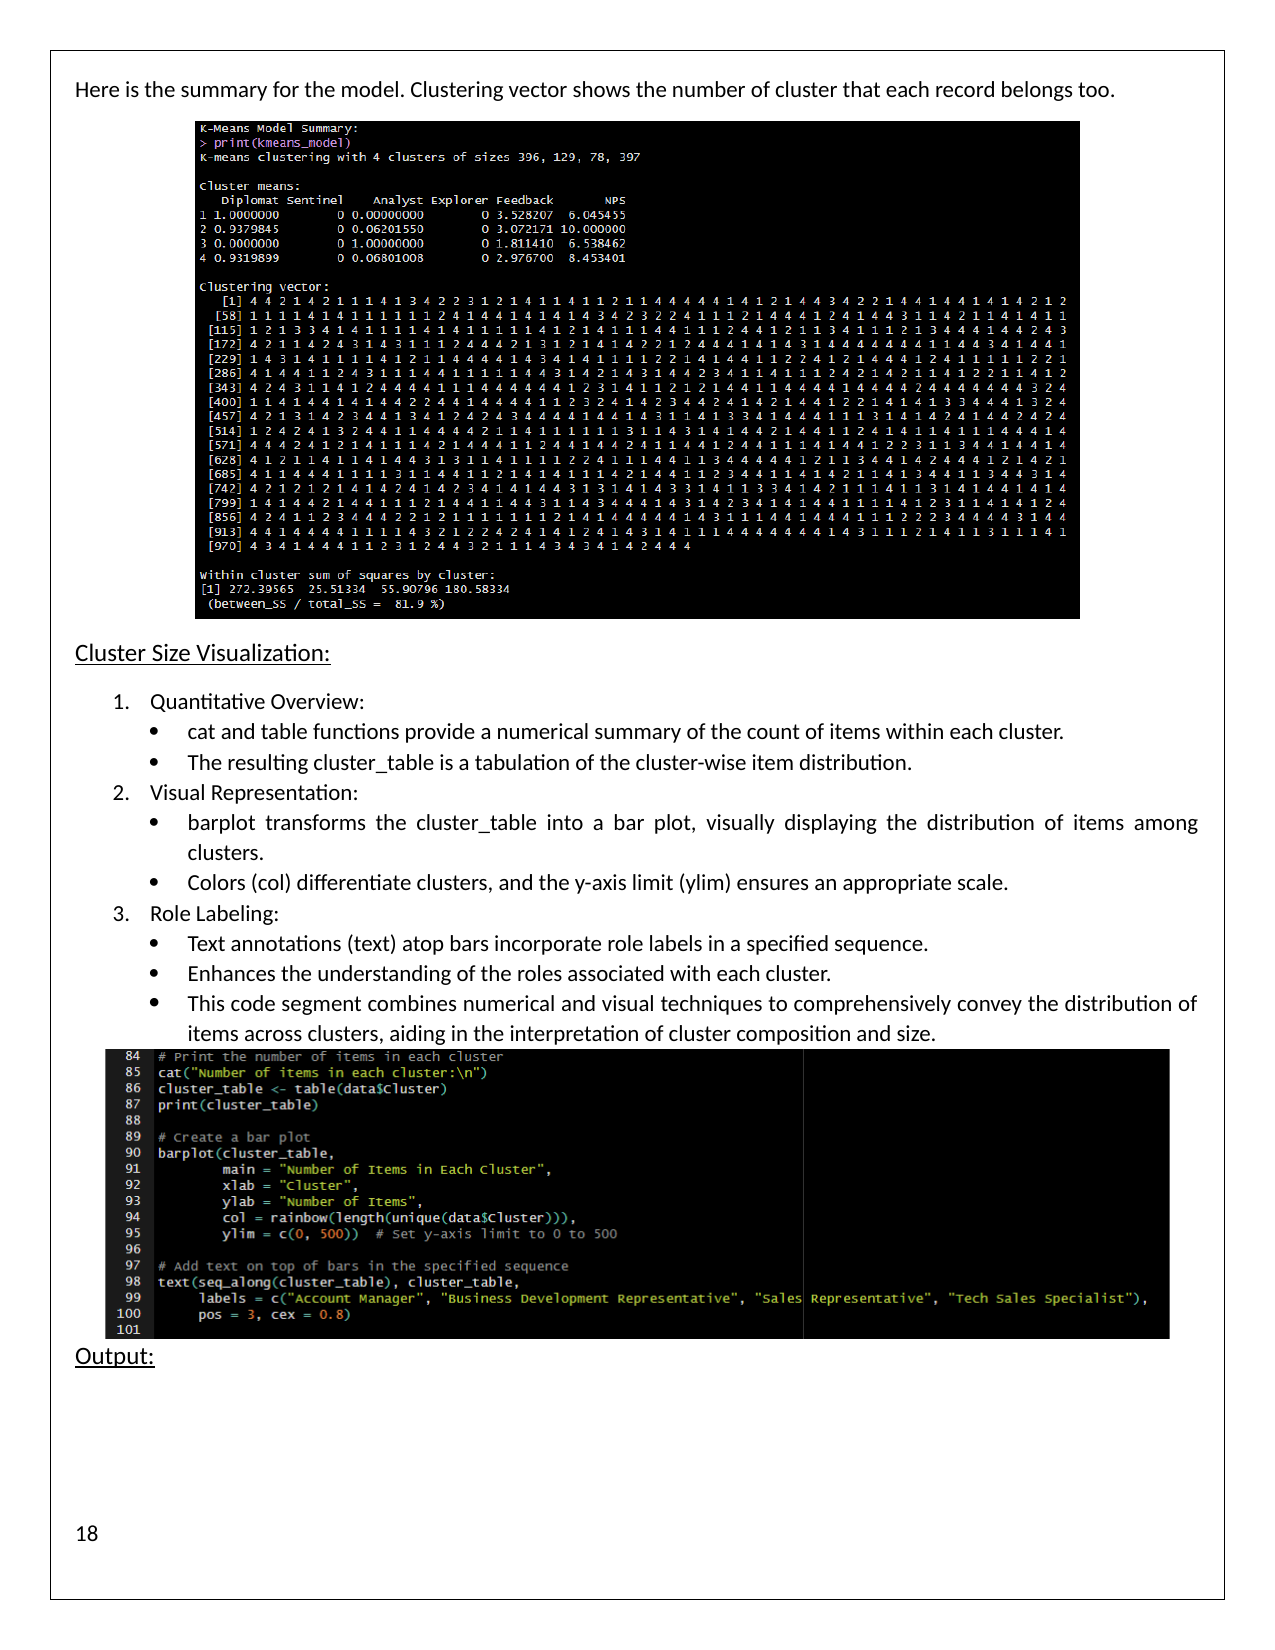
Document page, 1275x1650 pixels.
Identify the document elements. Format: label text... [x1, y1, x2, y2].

list The resulting cluster_table is a tabulation of the cluster-wise item distribution. [150, 748, 1200, 776]
list Text annotations (text) atop bars incorporate role labels in a specified sequence. [150, 929, 1200, 957]
text Here is the summary for the model. Clustering vector shows the number of cluster that each record belongs too. [75, 75, 1200, 103]
list This code segment combines numerical and visual techniques to comprehensively convey the distribution of items across clusters, aiding in the interpretation of cluster composition and size. [150, 989, 1200, 1047]
picture [105, 1049, 1170, 1339]
picture [195, 121, 1080, 619]
list barplot transforms the cluster_table into a bar plot, visually displaying the distribution of items among clusters. [150, 808, 1200, 866]
list Visual Representation: [112, 778, 1200, 806]
list Role Labeling: [112, 899, 1200, 927]
list Enhances the understanding of the roles associated with each cluster. [150, 959, 1200, 987]
list Quantitative Overview: [112, 687, 1200, 715]
list cat and table functions provide a numerical summary of the count of items within each cluster. [150, 717, 1200, 745]
text Output: [75, 1340, 1200, 1371]
list Colors (col) differentiate clusters, and the y-axis limit (ylim) ensures an appropriate scale. [150, 868, 1200, 896]
text Cluster Size Visualization: [75, 638, 1200, 668]
